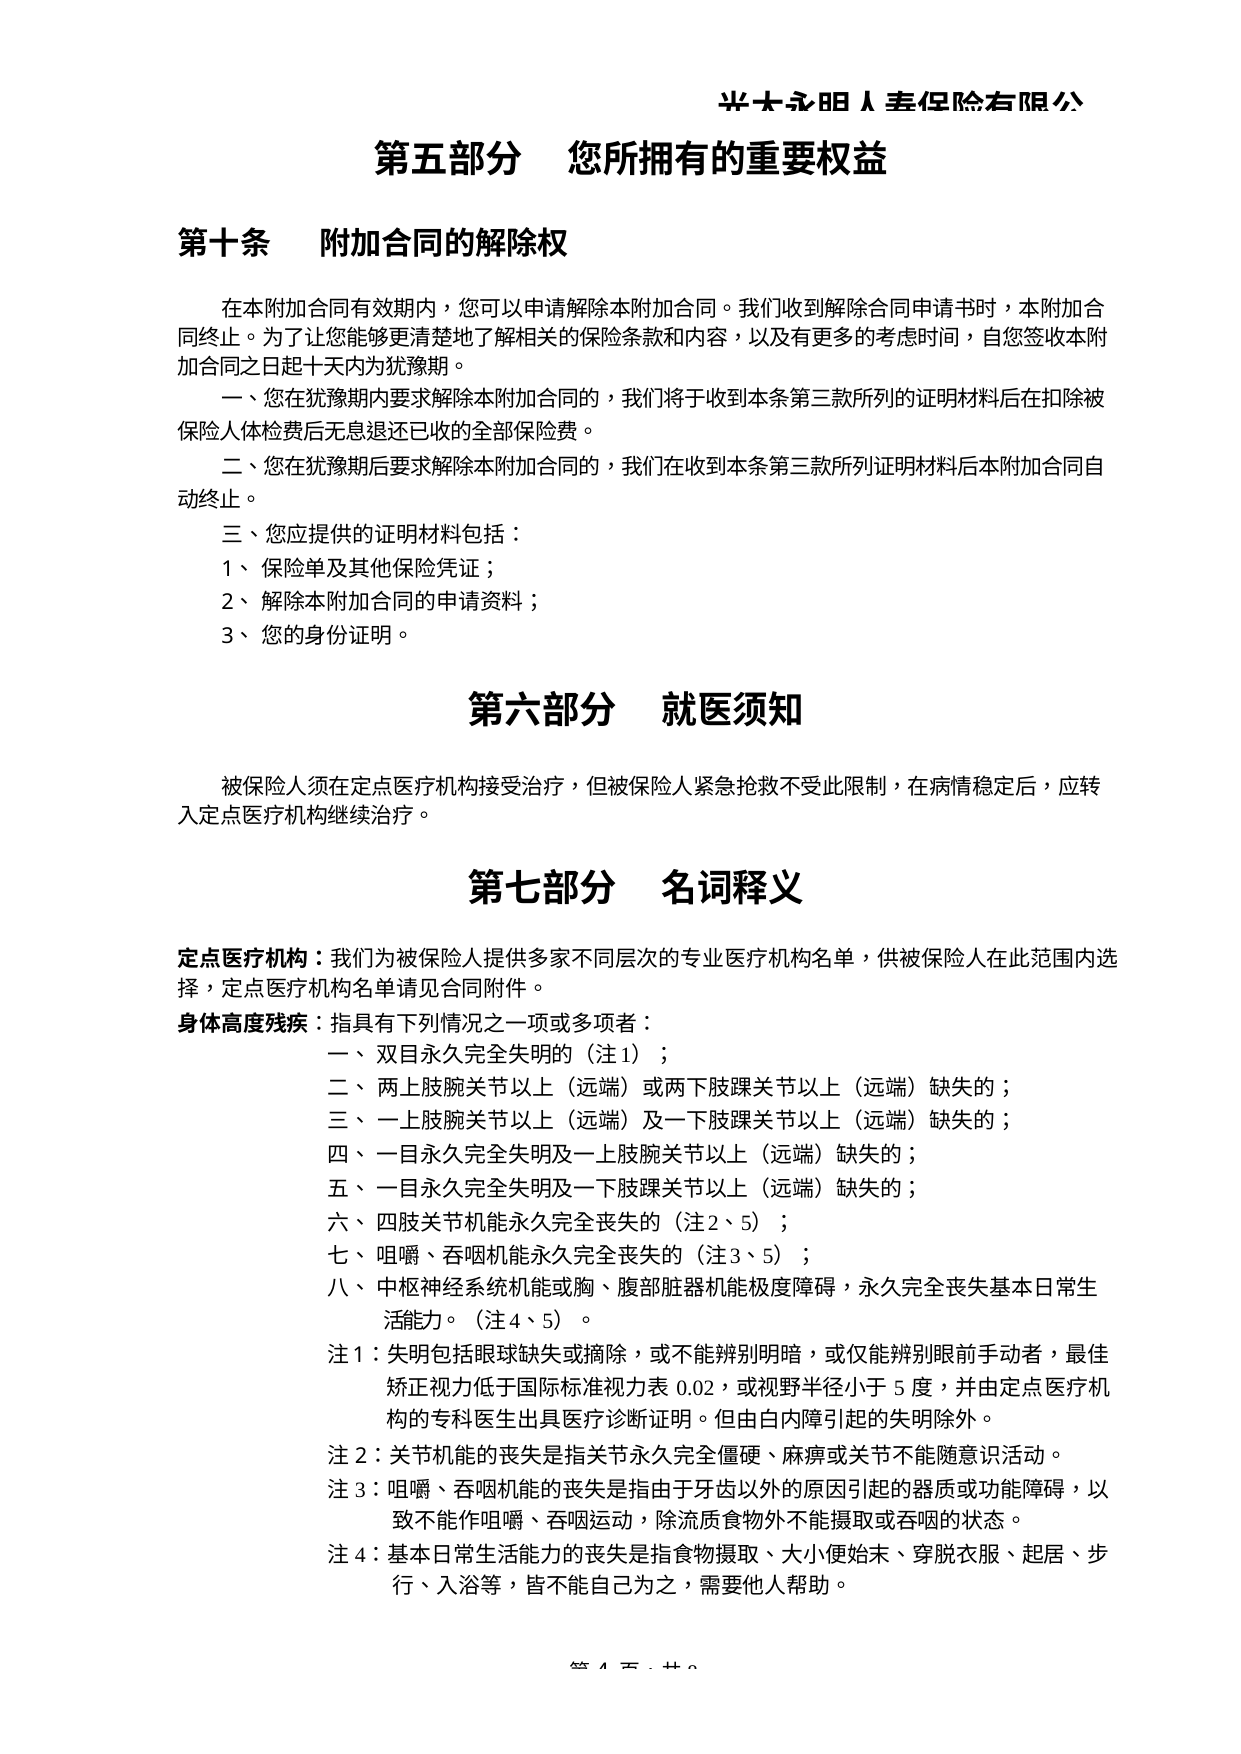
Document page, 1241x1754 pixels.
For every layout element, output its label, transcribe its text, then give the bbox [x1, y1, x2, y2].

text 一、 双目永久完全失明的（注 1）； [327, 1039, 1121, 1069]
text 注 3：咀嚼、吞咽机能的丧失是指由于牙齿以外的原因引起的器质或功能障碍，以致不能作咀嚼、吞咽运动，除流质食物外不能摄取或吞咽的状态。 [327, 1473, 1117, 1535]
text 身体高度残疾：指具有下列情况之一项或多项者： [177, 1004, 1121, 1038]
text 注 4：基本日常生活能力的丧失是指食物摄取、大小便始末、穿脱衣服、起居、步行、入浴等，皆不能自己为之，需要他人帮助。 [327, 1539, 1117, 1600]
text 三、您应提供的证明材料包括： [221, 519, 1121, 549]
text 五、 一目永久完全失明及一下肢踝关节以上（远端）缺失的； 六、 四肢关节机能永久完全丧失的（注 2、5）； [327, 1173, 931, 1237]
text 在本附加合同有效期内，您可以申请解除本附加合同。我们收到解除合同申请书时，本附加合同终止。为了让您能够更清楚地了解相关的保险条款和内容，以及有更多的考虑时间，自您签收本附加合同之日起十天内为犹豫期。 [177, 293, 1108, 381]
subtitle 第七部分 名词释义 [467, 862, 1121, 913]
text 二、您在犹豫期后要求解除本附加合同的，我们在收到本条第三款所列证明材料后本附加合同自动终止。 [177, 451, 1111, 514]
text 七、 咀嚼、吞咽机能永久完全丧失的（注 3、5）； [327, 1241, 1121, 1269]
subtitle 第十条 附加合同的解除权 [177, 221, 1121, 264]
text 注 1：失明包括眼球缺失或摘除，或不能辨别明暗，或仅能辨别眼前手动者，最佳矫正视力低于国际标准视力表 0.02，或视野半径小于 5 度，并由定点医疗机构的专科医生出具医疗诊断证明。但由白内障引起的失明除外。 [327, 1339, 1111, 1434]
text 被保险人须在定点医疗机构接受治疗，但被保险人紧急抢救不受此限制，在病情稳定后，应转入定点医疗机构继续治疗。 [177, 771, 1108, 830]
text 2、 解除本附加合同的申请资料； [221, 586, 1121, 616]
text 定点医疗机构：我们为被保险人提供多家不同层次的专业医疗机构名单，供被保险人在此范围内选择，定点医疗机构名单请见合同附件。 [177, 943, 1118, 1003]
text 一、您在犹豫期内要求解除本附加合同的，我们将于收到本条第三款所列的证明材料后在扣除被保险人体检费后无息退还已收的全部保险费。 [177, 383, 1111, 446]
text 注 2：关节机能的丧失是指关节永久完全僵硬、麻痹或关节不能随意识活动。 [327, 1440, 1121, 1470]
text 八、 中枢神经系统机能或胸、腹部脏器机能极度障碍，永久完全丧失基本日常生活能力。（注 4、5）。 [327, 1272, 1111, 1335]
text 二、 两上肢腕关节以上（远端）或两下肢踝关节以上（远端）缺失的； 三、 一上肢腕关节以上（远端）及一下肢踝关节以上（远端）缺失的； 四、 一目永久完全失明及一上肢腕关节以上（远端）缺失的； [327, 1071, 1018, 1168]
subtitle 第六部分 就医须知 [467, 683, 1121, 734]
subtitle 第五部分 您所拥有的重要权益 [373, 134, 1121, 182]
text 1、 保险单及其他保险凭证； [221, 552, 1121, 582]
text 3、 您的身份证明。 [221, 620, 1121, 649]
